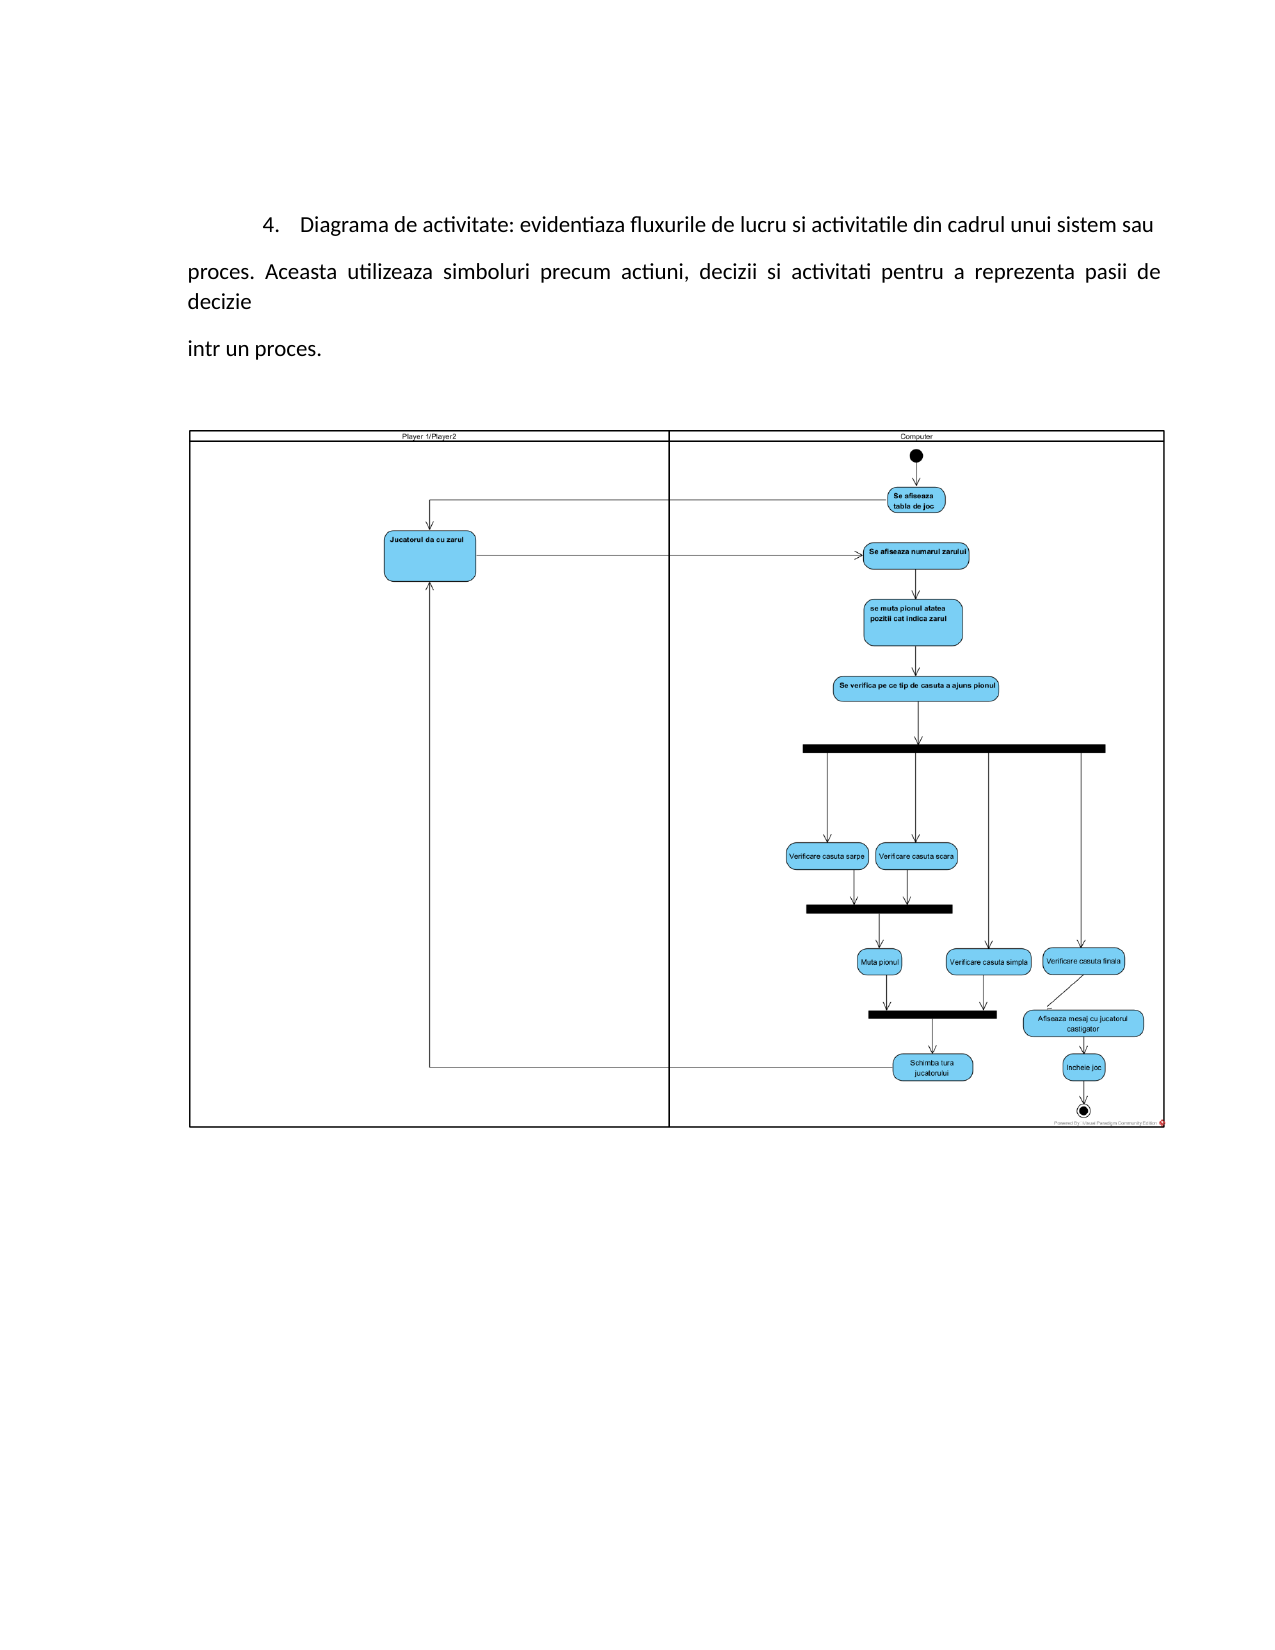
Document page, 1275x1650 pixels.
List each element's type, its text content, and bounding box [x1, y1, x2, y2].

list Diagrama de activitate: evidentiaza fluxurile de lucru si activitatile din cadrul unui sistem sau [262, 210, 1162, 238]
text intr un proces. [187, 334, 1162, 362]
picture [187, 428, 1167, 1130]
text proces. Aceasta utilizeaza simboluri precum actiuni, decizii si activitati pentru a reprezenta pasii de decizie [187, 257, 1162, 316]
